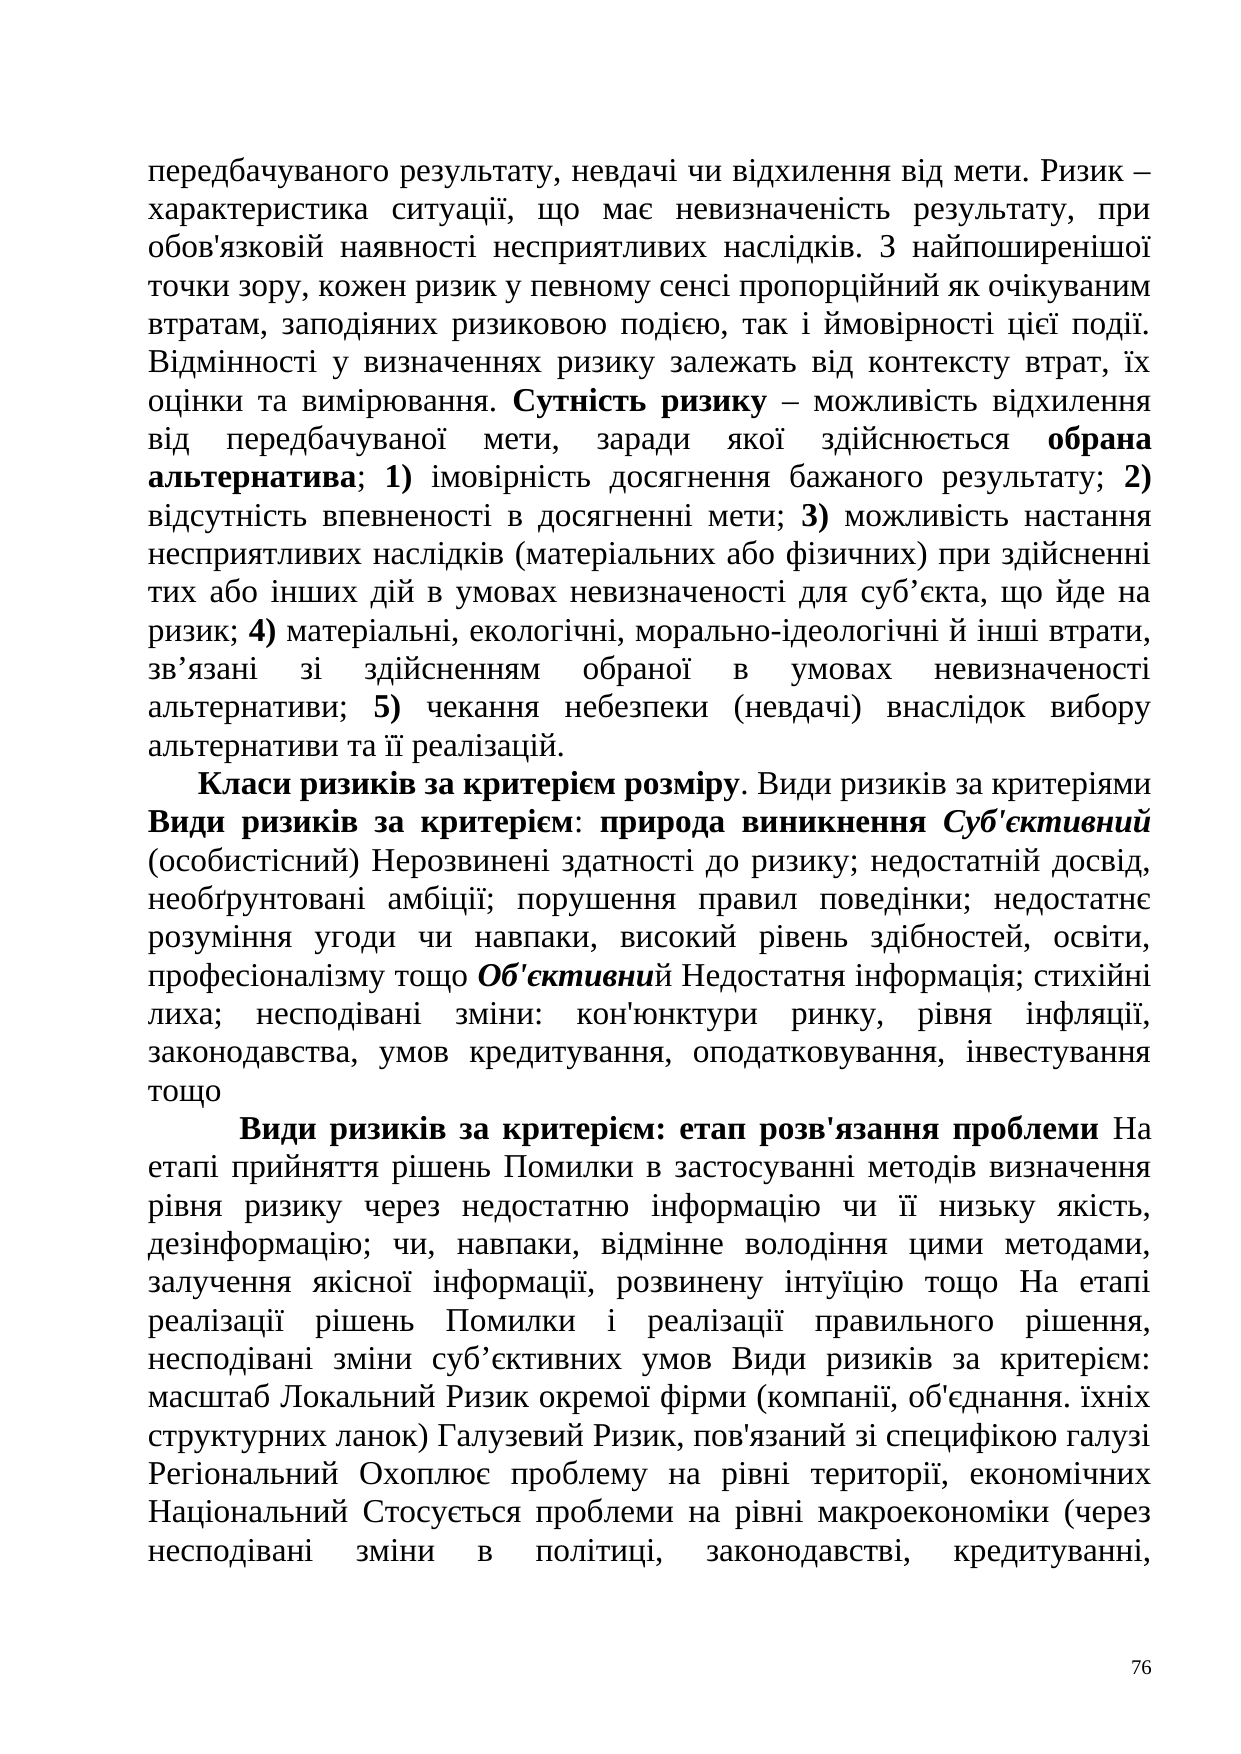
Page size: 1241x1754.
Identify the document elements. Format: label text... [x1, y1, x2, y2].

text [148, 150, 1152, 763]
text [148, 1108, 1152, 1568]
text Класи ризиків за критерієм розміру. Види ризиків за критеріями Види ризиків за критерієм: природа виникнення Суб'єктивний (особистісний) Нерозвинені здатності до ризику; недостатній досвід, необґрунтовані амбіції; порушення правил поведінки; недостатнє розуміння угоди чи навпаки, високий рівень здібностей, освіти, професіоналізму тощо Об'єктивний Недостатня інформація; стихійні лиха; несподівані зміни: кон'юнктури ринку, рівня інфляції, законодавства, умов кредитування, оподатковування, інвестування тощо [148, 763, 1152, 1108]
